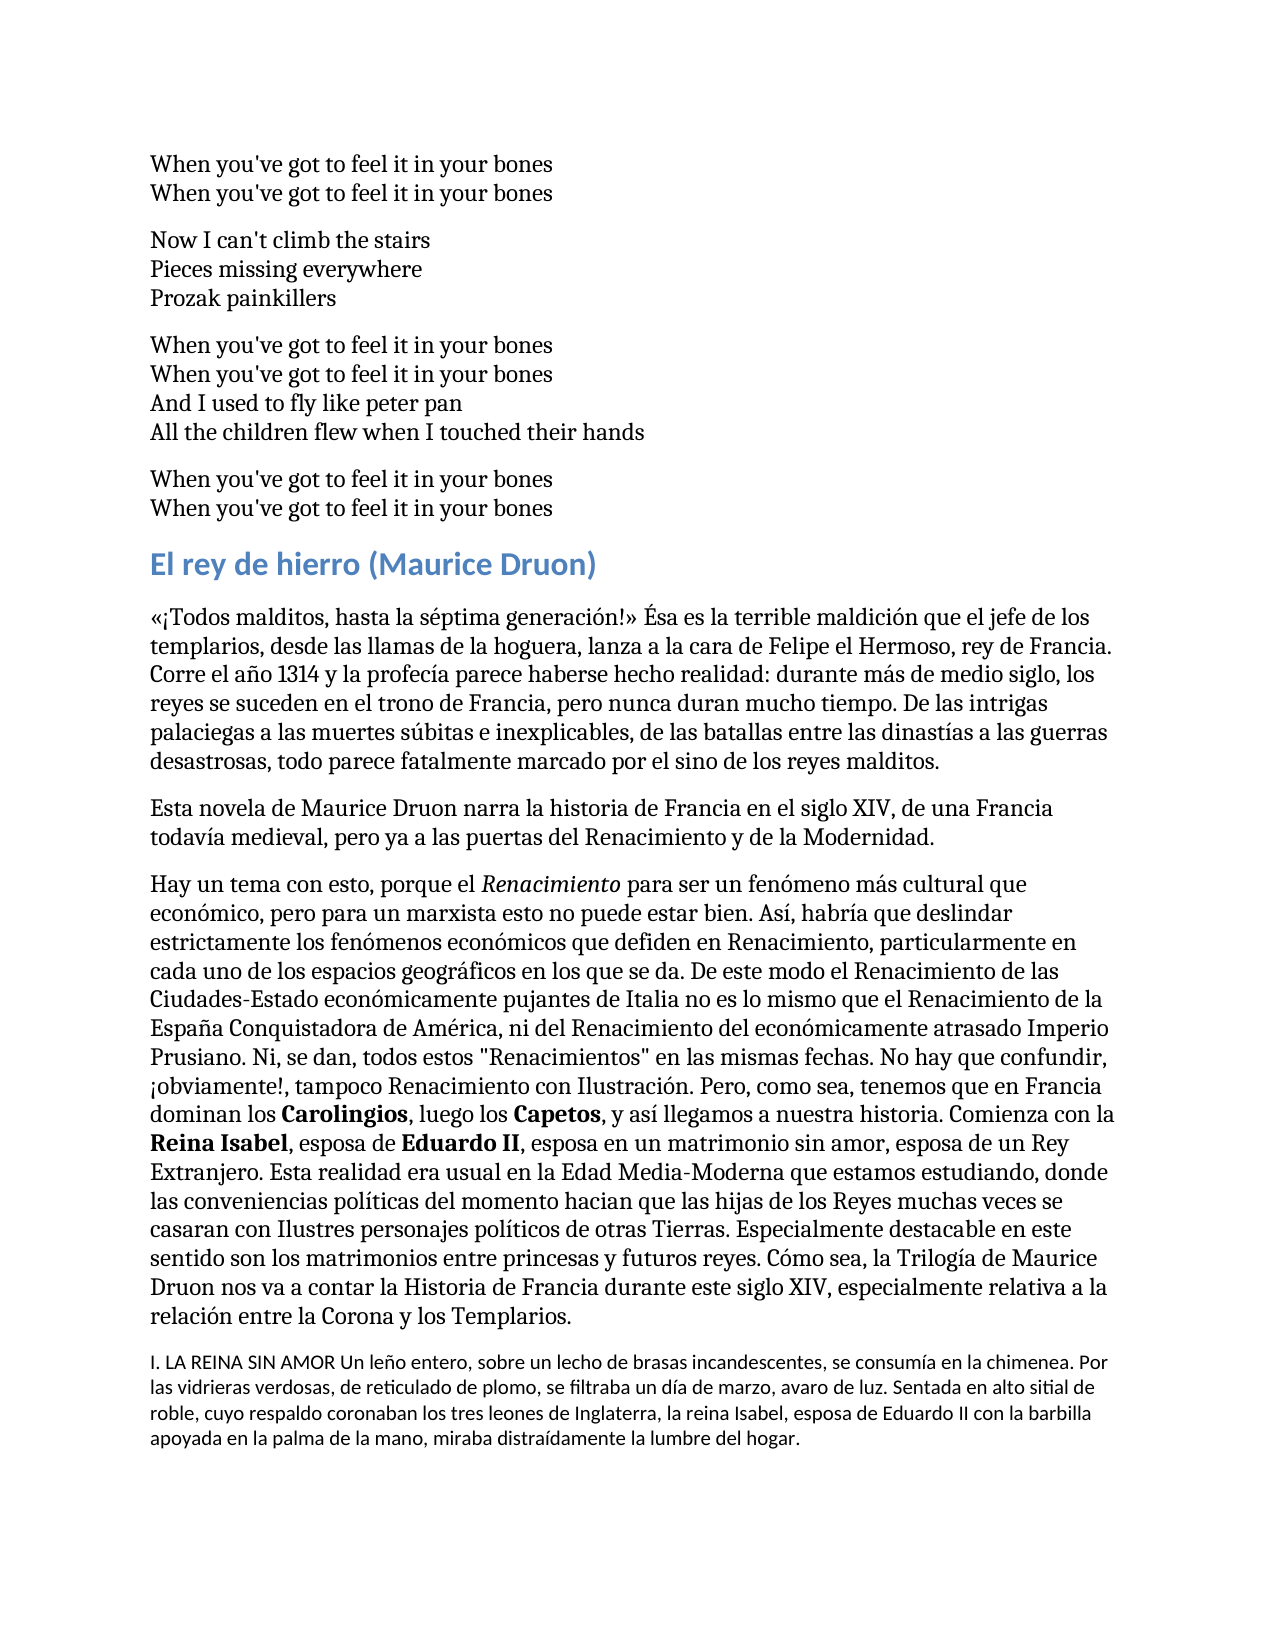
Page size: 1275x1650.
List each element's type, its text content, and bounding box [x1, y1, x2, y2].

text Hay un tema con esto, porque el Renacimiento para ser un fenómeno más cultural que económico, pero para un marxista esto no puede estar bien. Así, habría que deslindar estrictamente los fenómenos económicos que defiden en Renacimiento, particularmente en cada uno de los espacios geográficos en los que se da. De este modo el Renacimiento de las Ciudades-Estado económicamente pujantes de Italia no es lo mismo que el Renacimiento de la España Conquistadora de América, ni del Renacimiento del económicamente atrasado Imperio Prusiano. Ni, se dan, todos estos "Renacimientos" en las mismas fechas. No hay que confundir, ¡obviamente!, tampoco Renacimiento con Ilustración. Pero, como sea, tenemos que en Francia dominan los Carolingios, luego los Capetos, y así llegamos a nuestra historia. Comienza con la Reina Isabel, esposa de Eduardo II, esposa en un matrimonio sin amor, esposa de un Rey Extranjero. Esta realidad era usual en la Edad Media-Moderna que estamos estudiando, donde las conveniencias políticas del momento hacian que las hijas de los Reyes muchas veces se casaran con Ilustres personajes políticos de otras Tierras. Especialmente destacable en este sentido son los matrimonios entre princesas y futuros reyes. Cómo sea, la Trilogía de Maurice Druon nos va a contar la Historia de Francia durante este siglo XIV, especialmente relativa a la relación entre la Corona y los Templarios. [150, 870, 1125, 1330]
text Esta novela de Maurice Druon narra la historia de Francia en el siglo XIV, de una Francia todavía medieval, pero ya a las puertas del Renacimiento y de la Modernidad. [150, 794, 1125, 852]
text When you've got to feel it in your bones When you've got to feel it in your bones [150, 150, 1125, 207]
text I. LA REINA SIN AMOR Un leño entero, sobre un lecho de brasas incandescentes, se consumía en la chimenea. Por las vidrieras verdosas, de reticulado de plomo, se filtraba un día de marzo, avaro de luz. Sentada en alto sitial de roble, cuyo respaldo coronaban los tres leones de Inglaterra, la reina Isabel, esposa de Eduardo II con la barbilla apoyada en la palma de la mano, miraba distraídamente la lumbre del hogar. [150, 1349, 1125, 1451]
text Now I can't climb the stairs Pieces missing everywhere Prozak painkillers [150, 226, 1125, 312]
text When you've got to feel it in your bones When you've got to feel it in your bones And I used to fly like peter pan All the children flew when I touched their hands [150, 331, 1125, 446]
text When you've got to feel it in your bones When you've got to feel it in your bones [150, 465, 1125, 522]
text «¡Todos malditos, hasta la séptima generación!» Ésa es la terrible maldición que el jefe de los templarios, desde las llamas de la hoguera, lanza a la cara de Felipe el Hermoso, rey de Francia. Corre el año 1314 y la profecía parece haberse hecho realidad: durante más de medio siglo, los reyes se suceden en el trono de Francia, pero nunca duran mucho tiempo. De las intrigas palaciegas a las muertes súbitas e inexplicables, de las batallas entre las dinastías a las guerras desastrosas, todo parece fatalmente marcado por el sino de los reyes malditos. [150, 603, 1125, 775]
subtitle El rey de hierro (Maurice Druon) [150, 543, 1125, 584]
